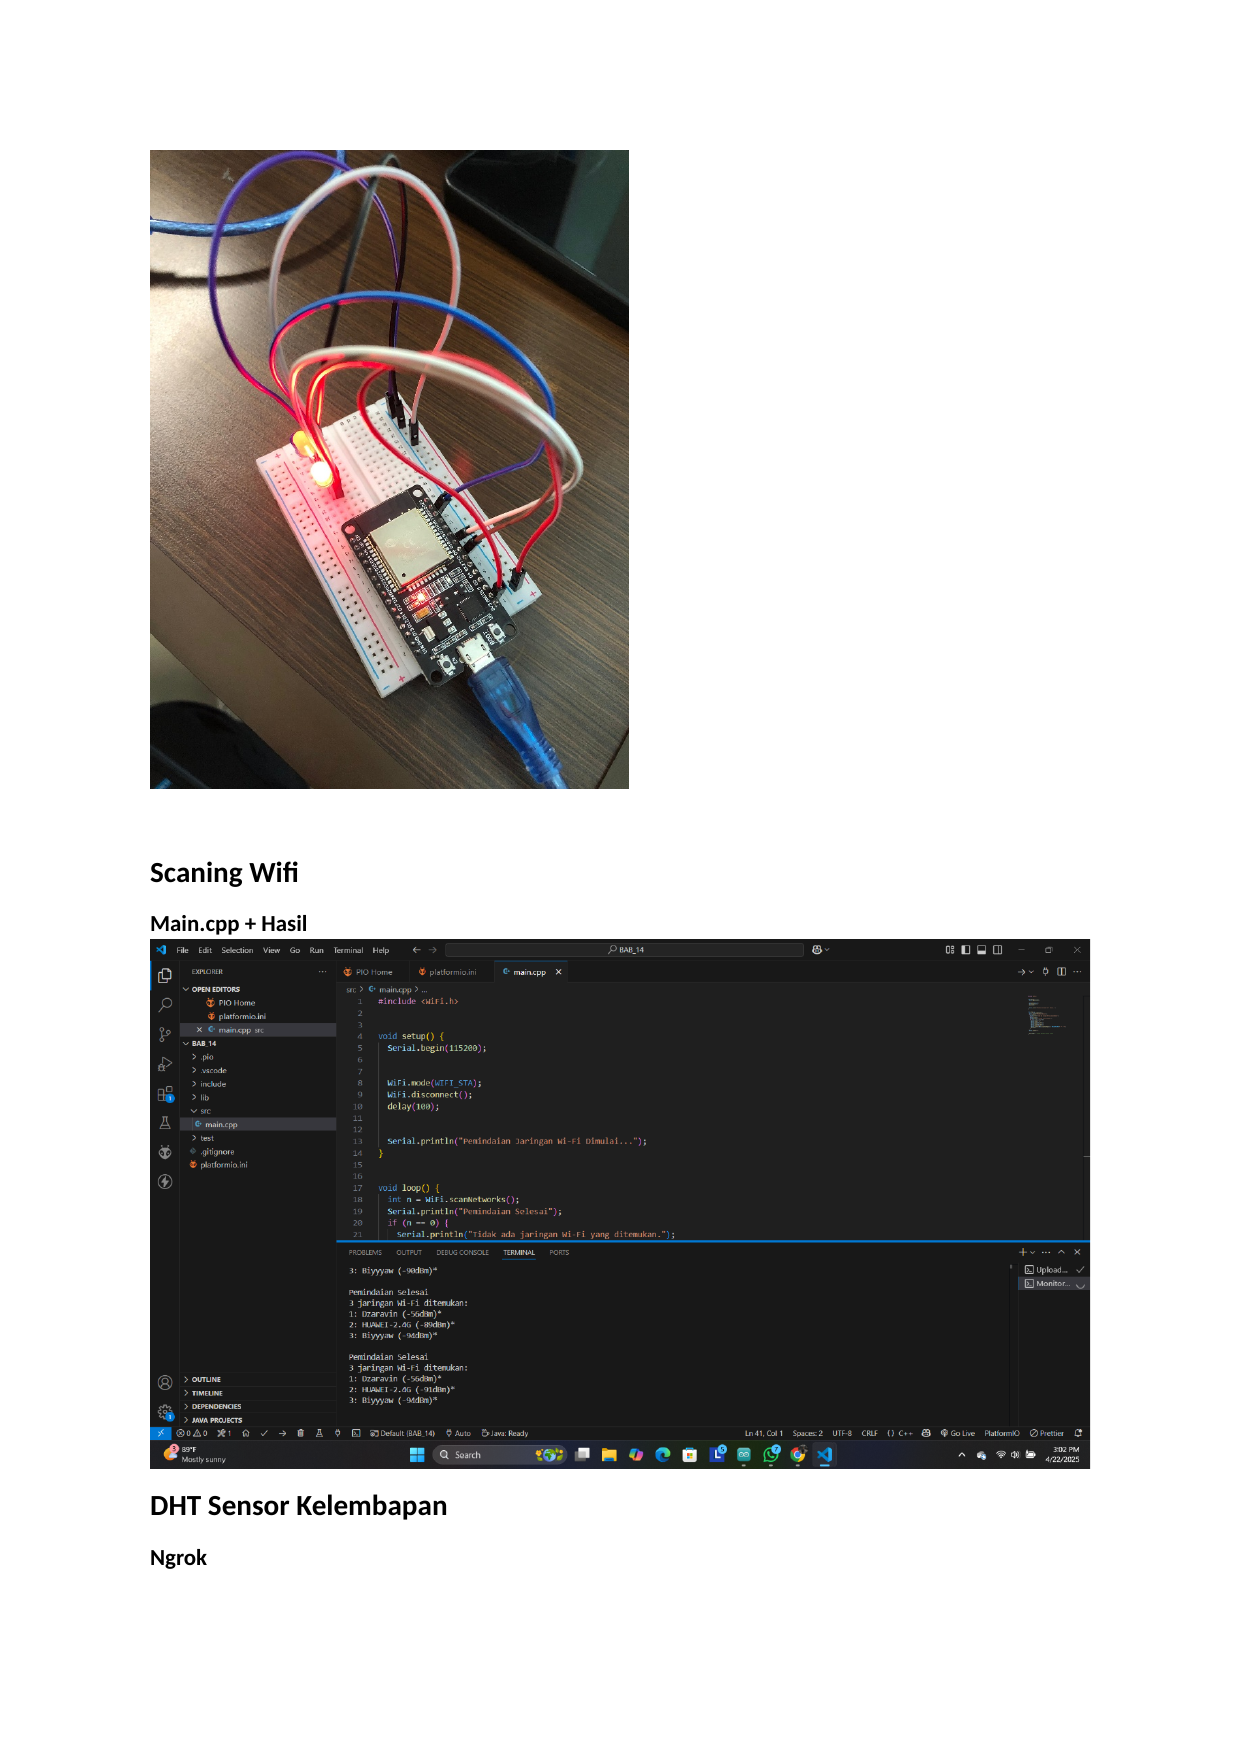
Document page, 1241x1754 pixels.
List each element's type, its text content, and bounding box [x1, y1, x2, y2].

picture [150, 939, 1091, 1469]
text Main.cpp + Hasil [150, 909, 1090, 939]
text Ngrok [150, 1543, 1090, 1571]
text DHT Sensor Kelembapan [150, 1487, 1090, 1523]
picture [150, 150, 629, 789]
text Scaning Wifi [150, 854, 1090, 890]
